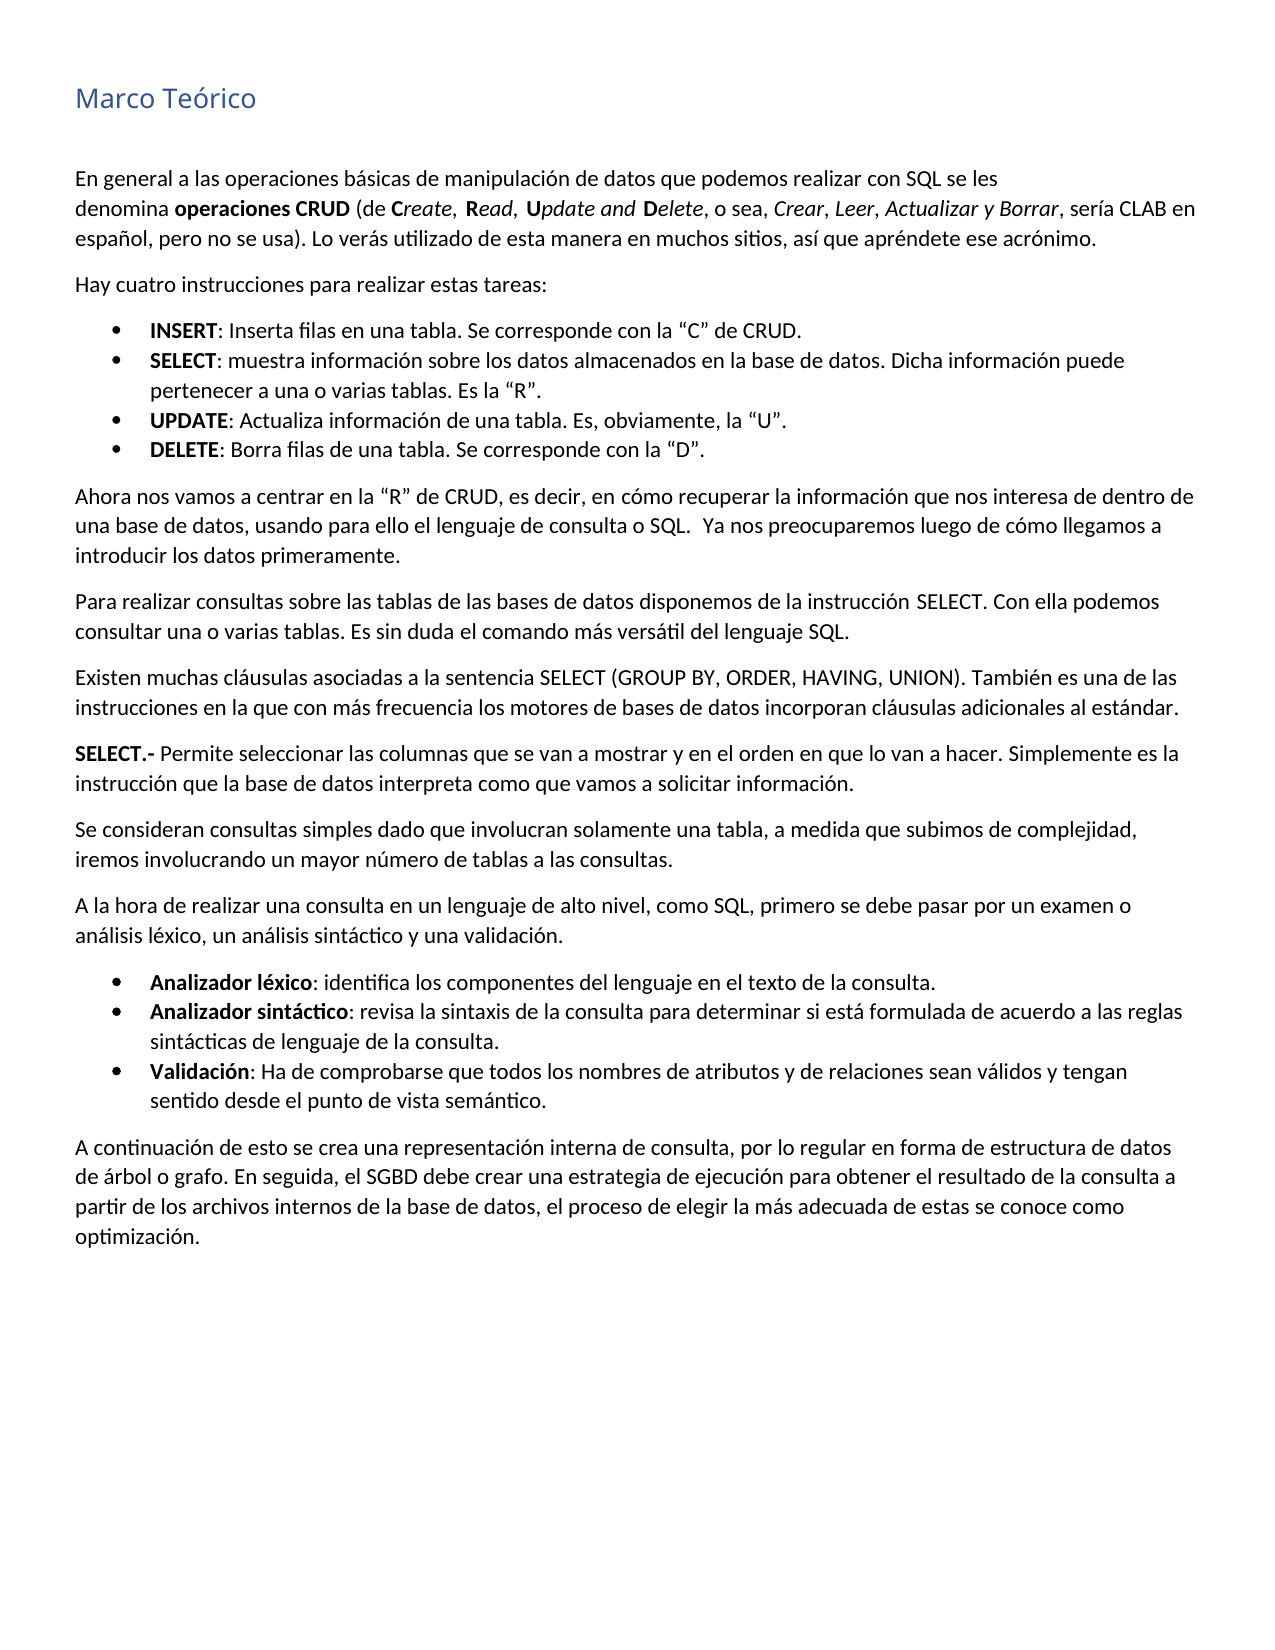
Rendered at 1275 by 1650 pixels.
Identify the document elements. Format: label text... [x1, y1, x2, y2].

text Ahora nos vamos a centrar en la “R” de CRUD, es decir, en cómo recuperar la información que nos interesa de dentro de una base de datos, usando para ello el lenguaje de consulta o SQL. Ya nos preocuparemos luego de cómo llegamos a introducir los datos primeramente. [75, 482, 1200, 569]
text SELECT.- Permite seleccionar las columnas que se van a mostrar y en el orden en que lo van a hacer. Simplemente es la instrucción que la base de datos interpreta como que vamos a solicitar información. [75, 739, 1200, 797]
list UPDATE: Actualiza información de una tabla. Es, obviamente, la “U”. [112, 406, 1200, 434]
list Analizador sintáctico: revisa la sintaxis de la consulta para determinar si está formulada de acuerdo a las reglas sintácticas de lenguaje de la consulta. [112, 997, 1200, 1055]
subtitle Marco Teórico [75, 79, 1200, 116]
text A continuación de esto se crea una representación interna de consulta, por lo regular en forma de estructura de datos de árbol o grafo. En seguida, el SGBD debe crear una estrategia de ejecución para obtener el resultado de la consulta a partir de los archivos internos de la base de datos, el proceso de elegir la más adecuada de estas se conoce como optimización. [75, 1133, 1200, 1250]
text A la hora de realizar una consulta en un lenguaje de alto nivel, como SQL, primero se debe pasar por un examen o análisis léxico, un análisis sintáctico y una validación. [75, 892, 1200, 949]
text Se consideran consultas simples dado que involucran solamente una tabla, a medida que subimos de complejidad, iremos involucrando un mayor número de tablas a las consultas. [75, 816, 1200, 873]
list SELECT: muestra información sobre los datos almacenados en la base de datos. Dicha información puede pertenecer a una o varias tablas. Es la “R”. [112, 346, 1200, 404]
list INSERT: Inserta filas en una tabla. Se corresponde con la “C” de CRUD. [112, 317, 1200, 345]
list Validación: Ha de comprobarse que todos los nombres de atributos y de relaciones sean válidos y tengan sentido desde el punto de vista semántico. [112, 1057, 1200, 1114]
list DELETE: Borra filas de una tabla. Se corresponde con la “D”. [112, 435, 1200, 463]
text Existen muchas cláusulas asociadas a la sentencia SELECT (GROUP BY, ORDER, HAVING, UNION). También es una de las instrucciones en la que con más frecuencia los motores de bases de datos incorporan cláusulas adicionales al estándar. [75, 663, 1200, 721]
text Hay cuatro instrucciones para realizar estas tareas: [75, 270, 1200, 298]
text En general a las operaciones básicas de manipulación de datos que podemos realizar con SQL se les denomina operaciones CRUD (de Create, Read, Update and Delete, o sea, Crear, Leer, Actualizar y Borrar, sería CLAB en español, pero no se usa). Lo verás utilizado de esta manera en muchos sitios, así que apréndete ese acrónimo. [75, 164, 1200, 252]
text Para realizar consultas sobre las tablas de las bases de datos disponemos de la instrucción SELECT. Con ella podemos consultar una o varias tablas. Es sin duda el comando más versátil del lenguaje SQL. [75, 587, 1200, 645]
list Analizador léxico: identifica los componentes del lenguaje en el texto de la consulta. [112, 968, 1200, 996]
